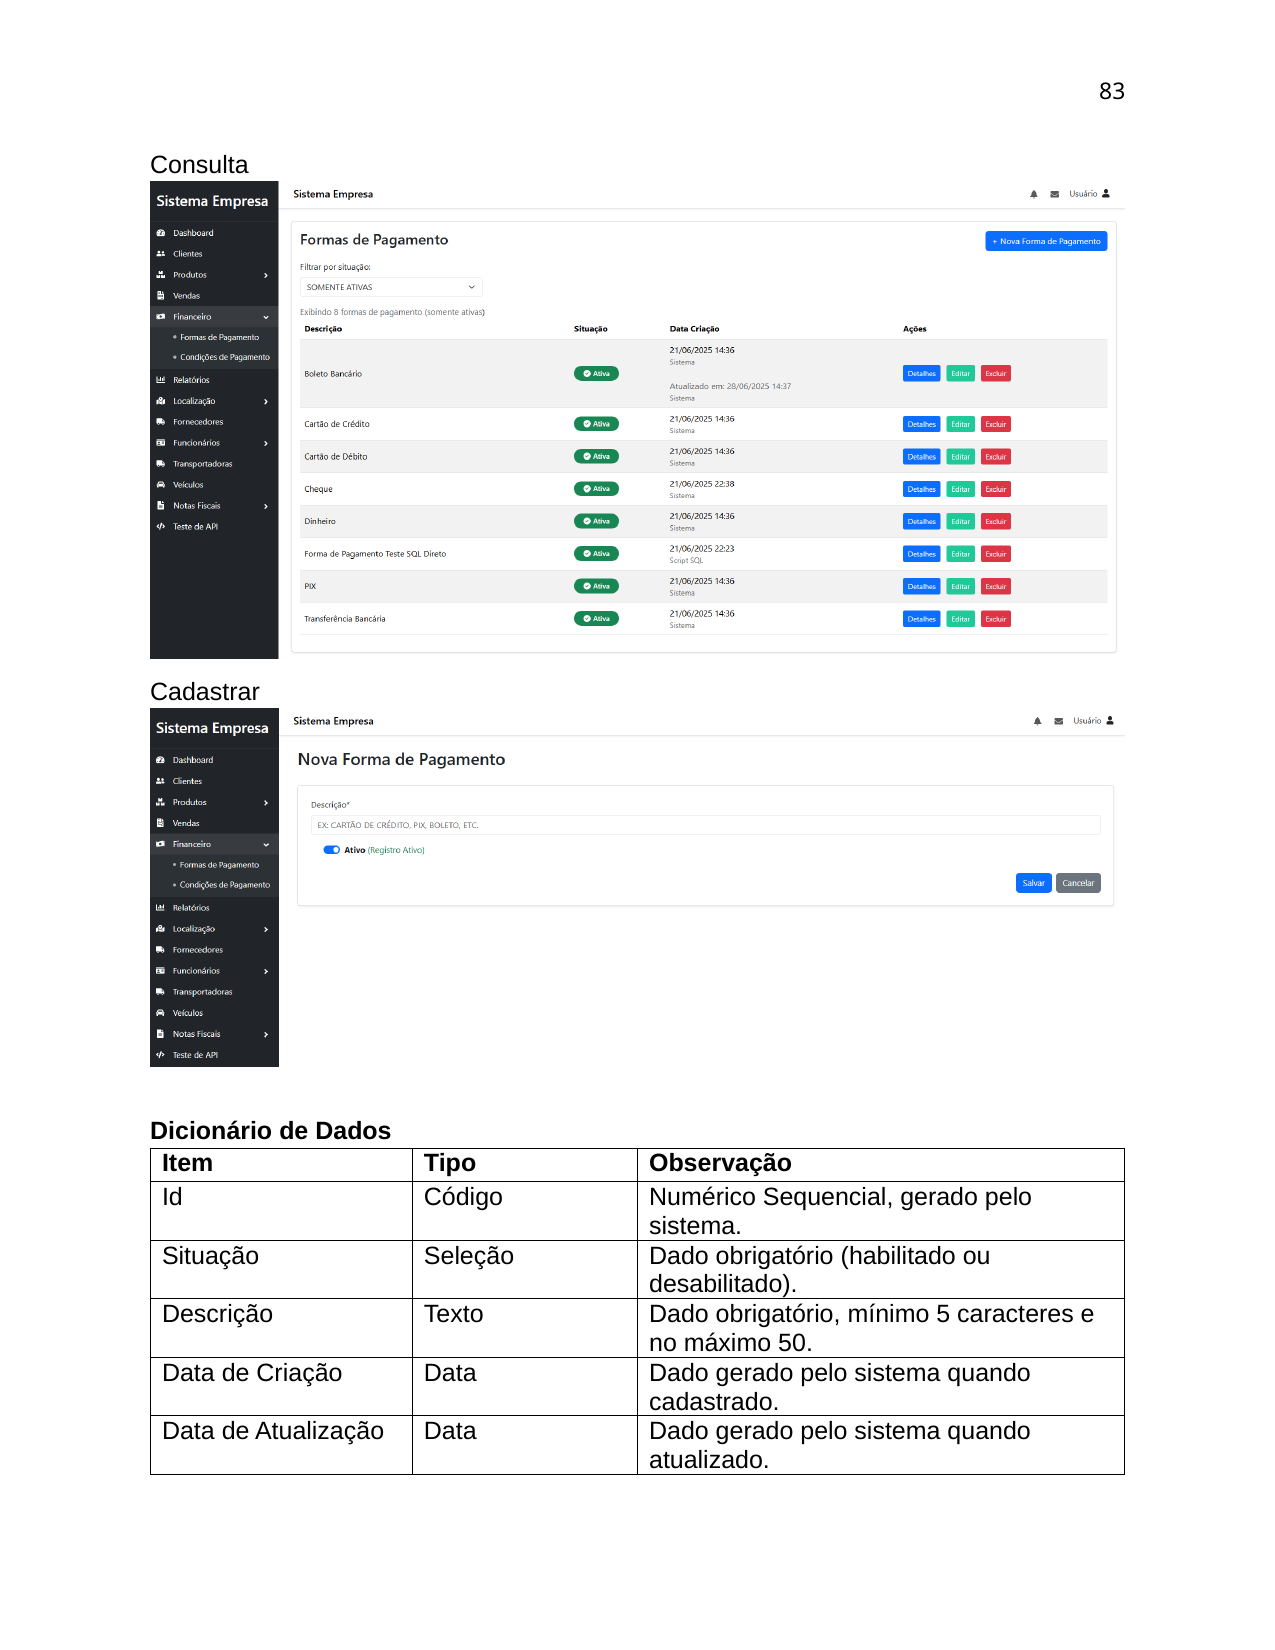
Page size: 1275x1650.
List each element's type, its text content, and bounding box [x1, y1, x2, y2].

table_cell Data [413, 1416, 637, 1474]
table_cell Data de Atualização [151, 1416, 412, 1474]
picture [150, 181, 1125, 659]
table_cell Numérico Sequencial, gerado pelo sistema. [638, 1182, 1124, 1239]
table_cell Data [413, 1358, 637, 1415]
table_cell Código [413, 1182, 637, 1239]
table_cell Descrição [151, 1299, 412, 1357]
table_header Item [151, 1149, 412, 1181]
table_cell Texto [413, 1299, 637, 1357]
table_cell Id [151, 1182, 412, 1239]
table_header Tipo [413, 1149, 637, 1181]
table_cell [638, 1416, 1124, 1474]
text Cadastrar [150, 677, 1125, 706]
table_cell Dado obrigatório (habilitado ou desabilitado). [638, 1241, 1124, 1298]
table_cell Seleção [413, 1241, 637, 1298]
picture [150, 708, 1125, 1067]
table_cell Dado obrigatório, mínimo 5 caracteres e no máximo 50. [638, 1299, 1124, 1357]
table_cell Situação [151, 1241, 412, 1298]
text Dicionário de Dados [150, 1116, 1125, 1145]
table_header Observação [638, 1149, 1124, 1181]
table_cell Data de Criação [151, 1358, 412, 1415]
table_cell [638, 1358, 1124, 1415]
text Consulta [150, 150, 1125, 179]
